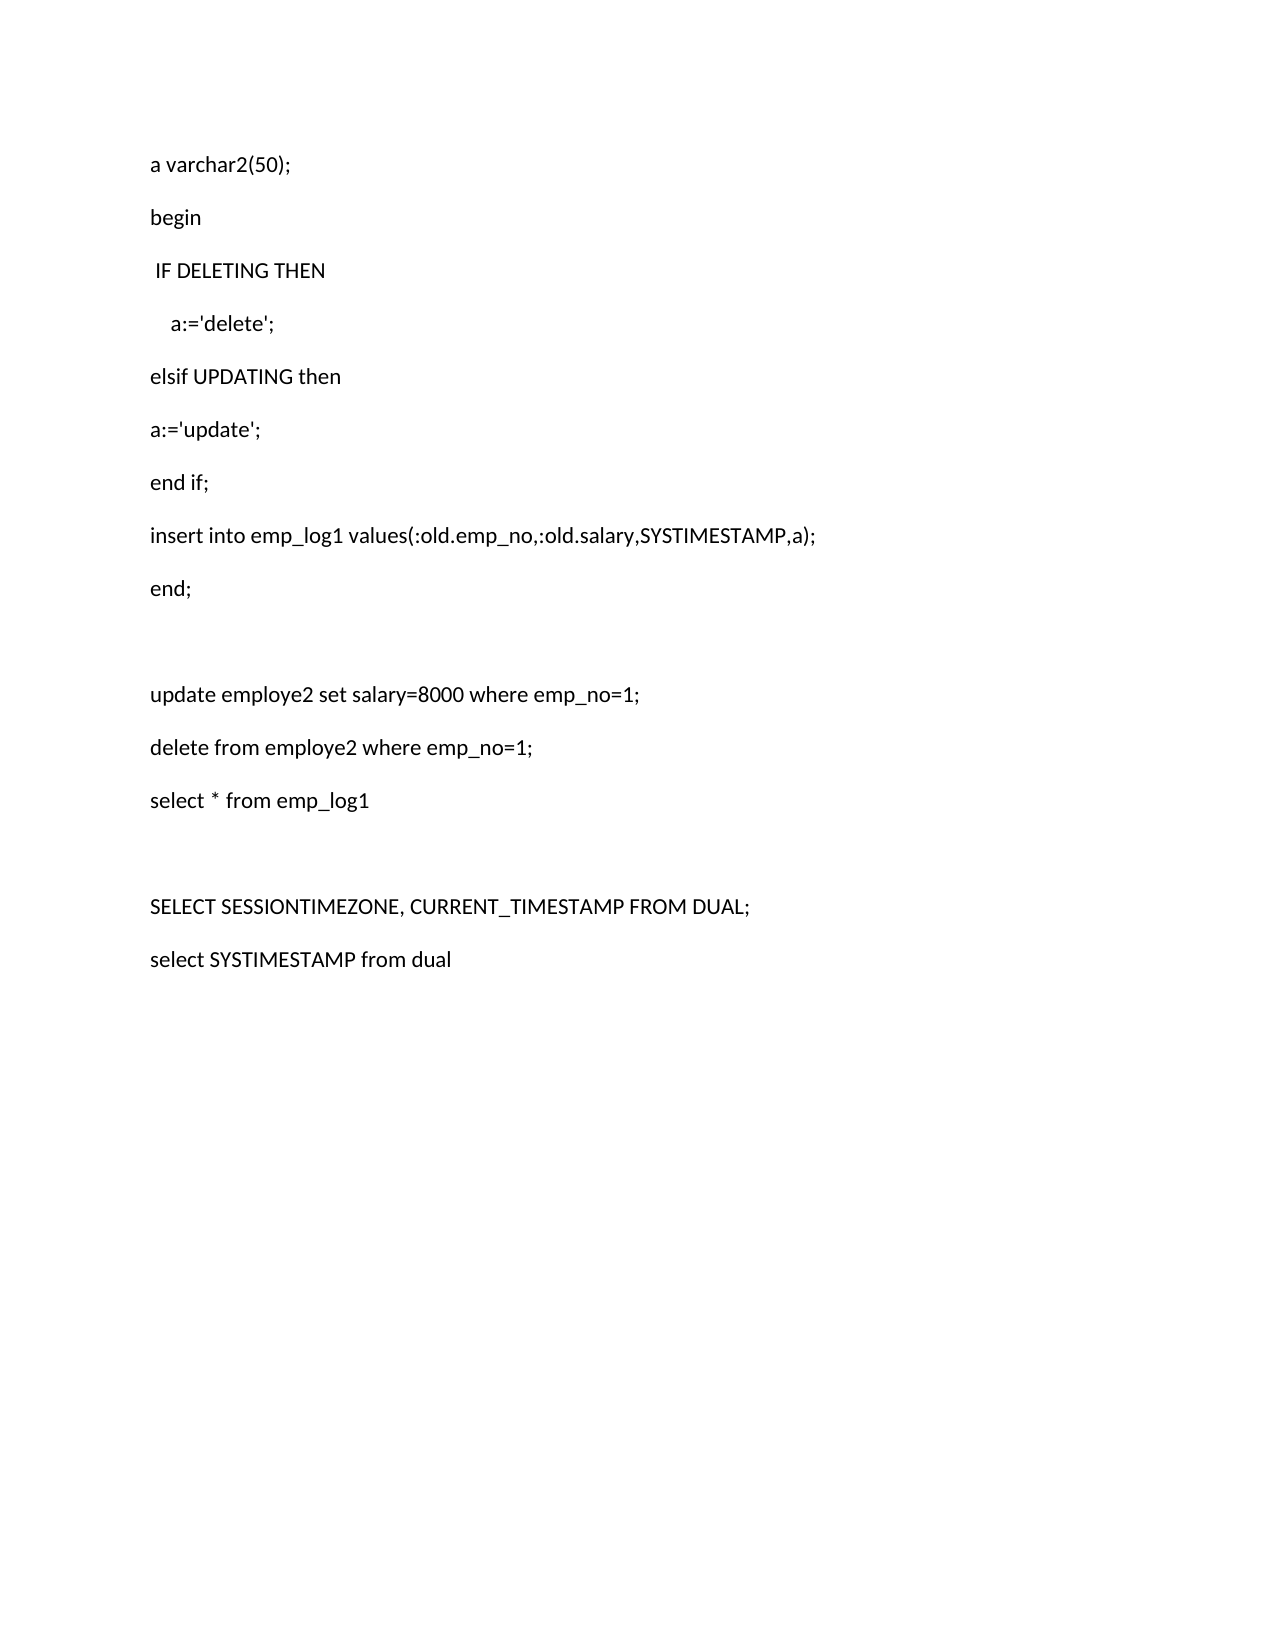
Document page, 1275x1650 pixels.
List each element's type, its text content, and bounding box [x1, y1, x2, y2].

text a:='update'; [150, 415, 1125, 443]
text select SYSTIMESTAMP from dual [150, 945, 1125, 973]
text begin [150, 203, 1125, 231]
text select * from emp_log1 [150, 786, 1125, 814]
text end if; [150, 468, 1125, 496]
text IF DELETING THEN [150, 256, 1125, 284]
text SELECT SESSIONTIMEZONE, CURRENT_TIMESTAMP FROM DUAL; [150, 892, 1125, 920]
text insert into emp_log1 values(:old.emp_no,:old.salary,SYSTIMESTAMP,a); [150, 521, 1125, 549]
text update employe2 set salary=8000 where emp_no=1; [150, 680, 1125, 708]
text end; [150, 574, 1125, 602]
text elsif UPDATING then [150, 362, 1125, 390]
text a:='delete'; [150, 309, 1125, 337]
text a varchar2(50); [150, 150, 1125, 178]
text delete from employe2 where emp_no=1; [150, 733, 1125, 761]
